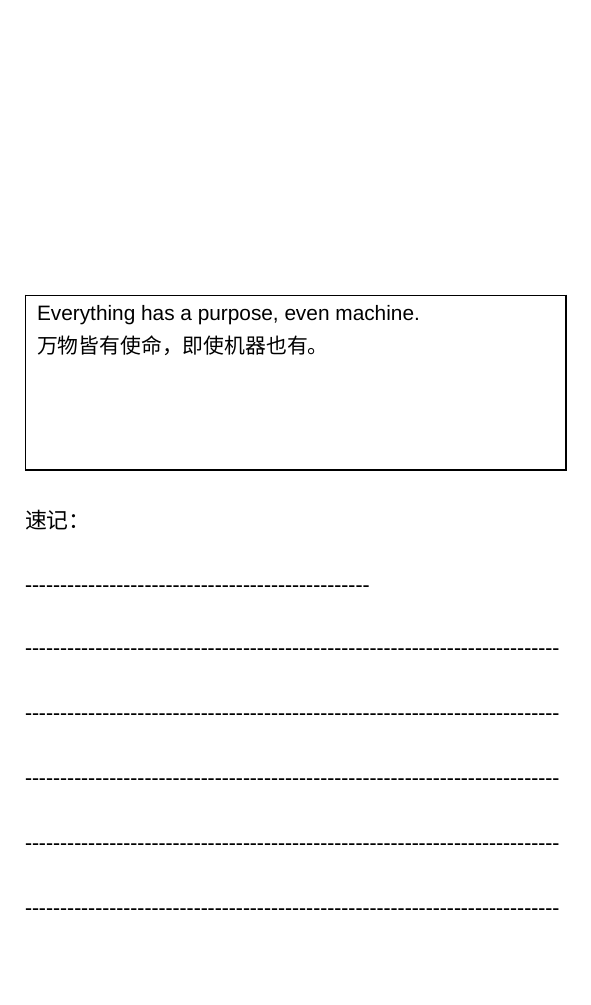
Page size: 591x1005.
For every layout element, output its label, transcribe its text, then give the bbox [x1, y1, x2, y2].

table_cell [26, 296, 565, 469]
text ------------------------------------------------- [25, 568, 567, 600]
text 速记： [25, 503, 567, 535]
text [25, 630, 567, 923]
